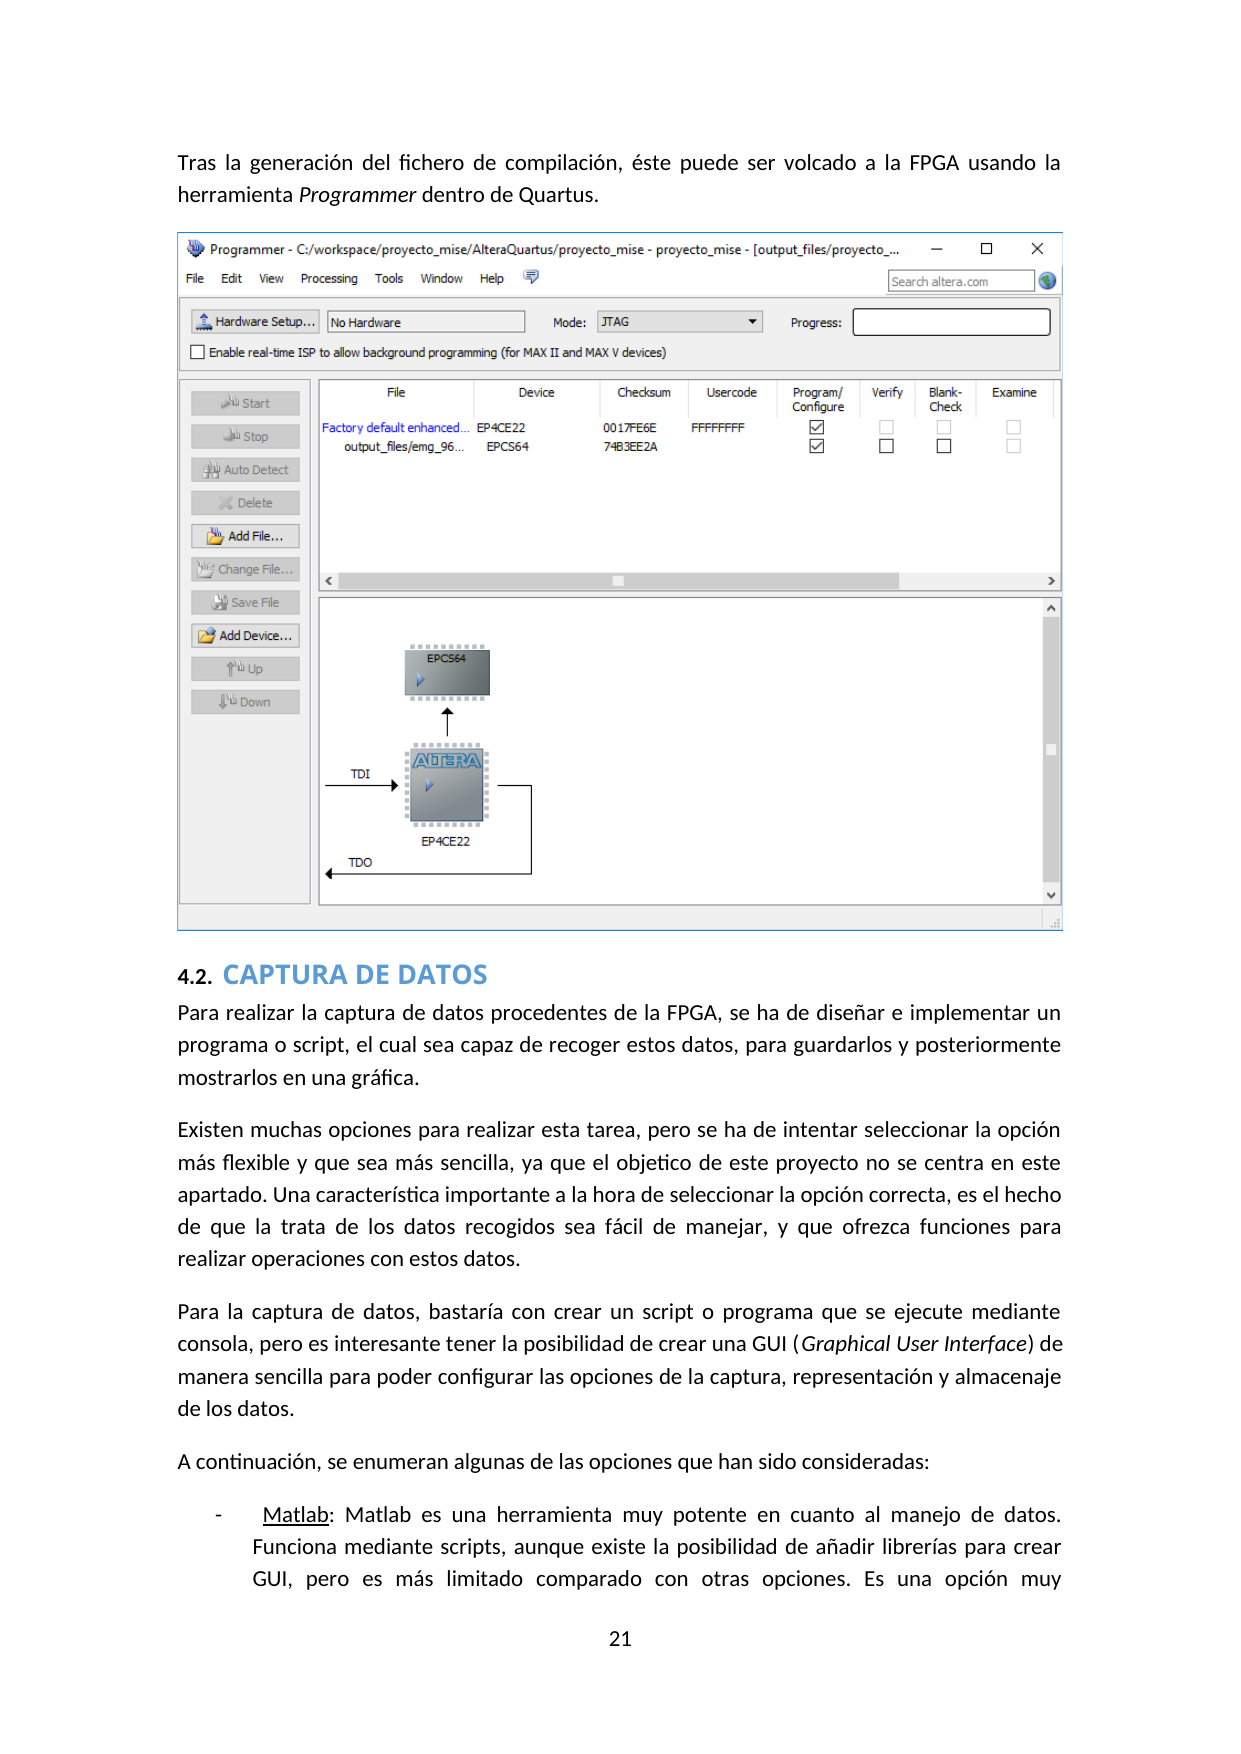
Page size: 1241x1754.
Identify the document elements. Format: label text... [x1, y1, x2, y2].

text Para realizar la captura de datos procedentes de la FPGA, se ha de diseñar e implementar un programa o script, el cual sea capaz de recoger estos datos, para guardarlos y posteriormente mostrarlos en una gráfica. [177, 998, 1063, 1091]
text Existen muchas opciones para realizar esta tarea, pero se ha de intentar seleccionar la opción más flexible y que sea más sencilla, ya que el objetico de este proyecto no se centra en este apartado. Una característica importante a la hora de seleccionar la opción correcta, es el hecho de que la trata de los datos recogidos sea fácil de manejar, y que ofrezca funciones para realizar operaciones con estos datos. [177, 1116, 1063, 1272]
text A continuación, se enumeran algunas de las opciones que han sido consideradas: [177, 1447, 1063, 1475]
subtitle CAPTURA DE DATOS [177, 956, 1063, 993]
text Tras la generación del fichero de compilación, éste puede ser volcado a la FPGA usando la herramienta Programmer dentro de Quartus. [177, 148, 1063, 208]
picture [177, 232, 1063, 931]
text Para la captura de datos, bastaría con crear un script o programa que se ejecute mediante consola, pero es interesante tener la posibilidad de crear una GUI (Graphical User Interface) de manera sencilla para poder configurar las opciones de la captura, representación y almacenaje de los datos. [177, 1297, 1063, 1422]
